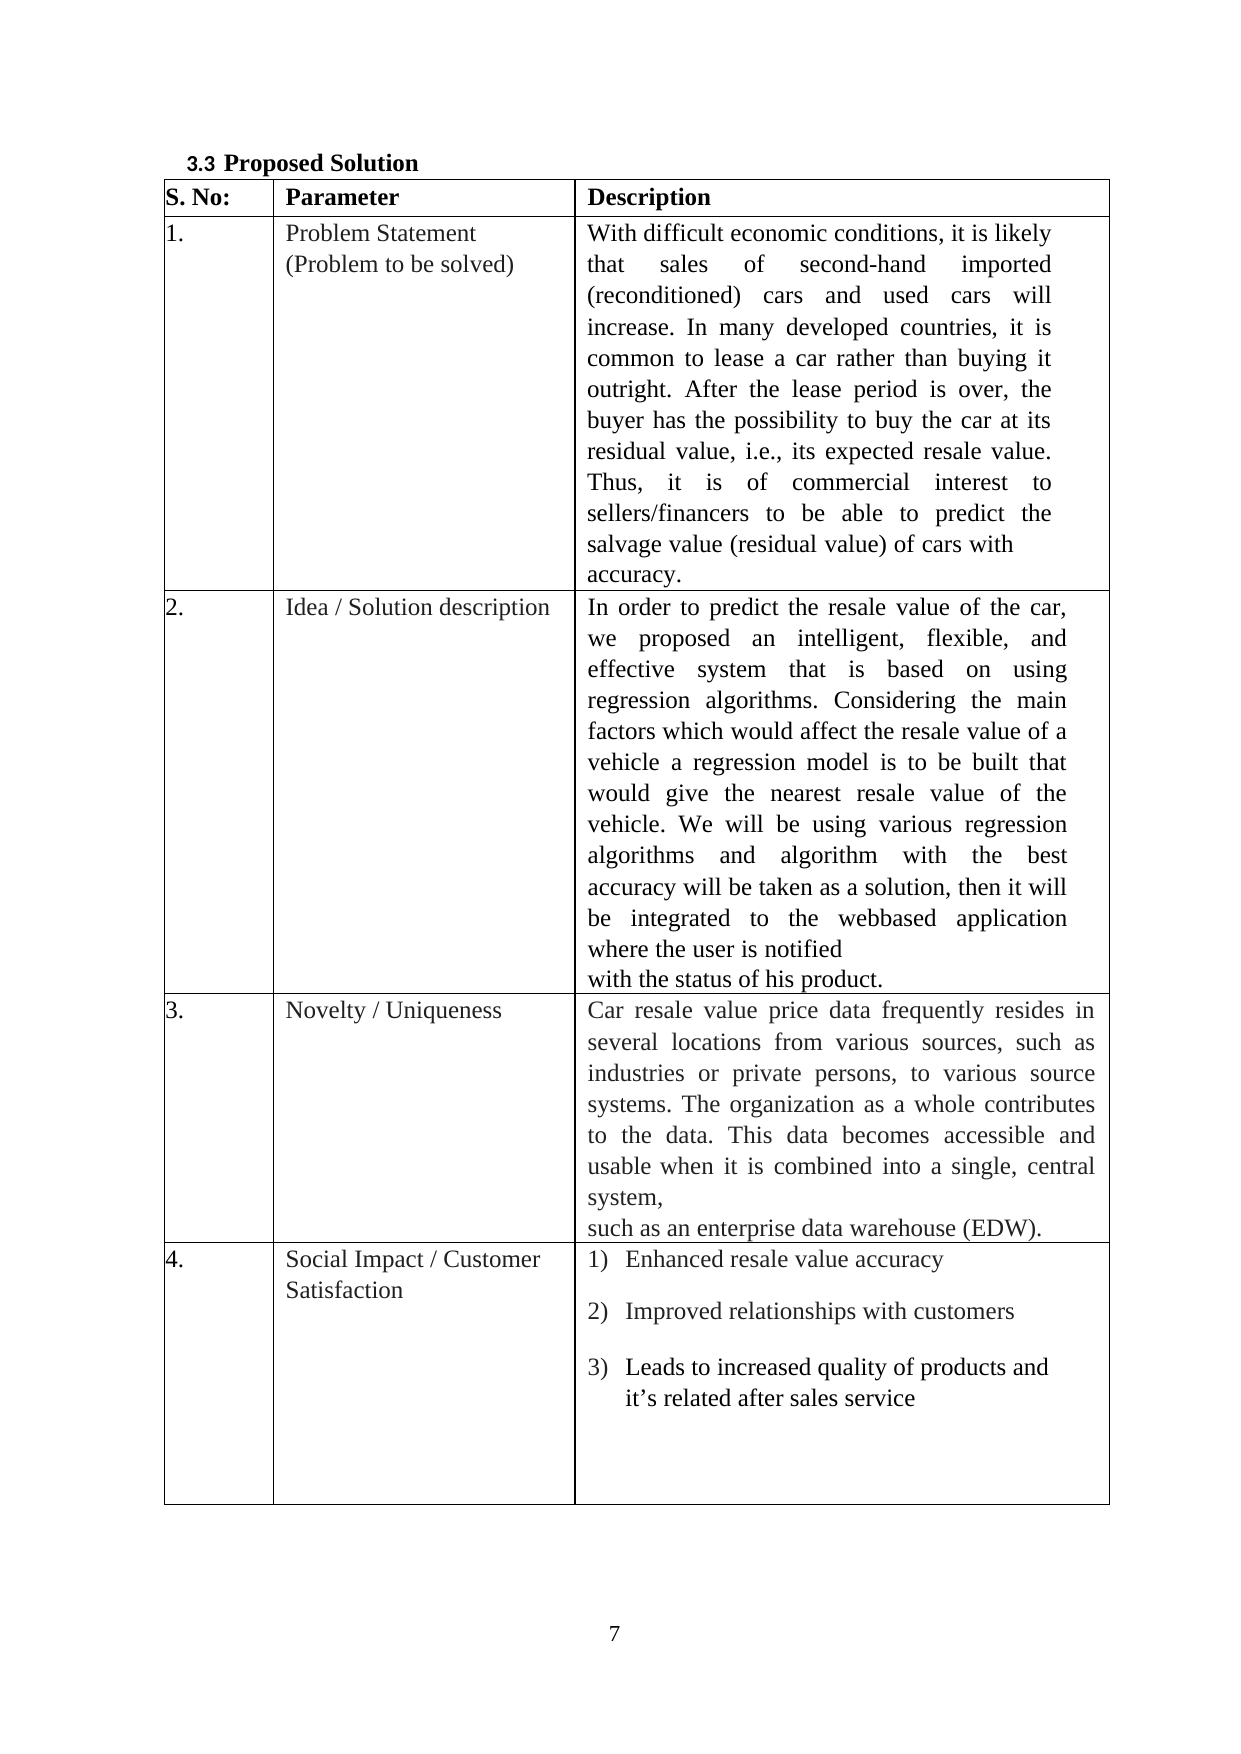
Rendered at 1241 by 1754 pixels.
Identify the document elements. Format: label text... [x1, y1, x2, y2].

table_header Parameter [274, 180, 574, 216]
table_cell 2. [165, 591, 273, 993]
table_cell Enhanced resale value accuracy Improved relationships with customers Leads to increased quality of products and it’s related after sales service [576, 1243, 1109, 1504]
table_cell Car resale value price data frequently resides in several locations from various sources, such as industries or private persons, to various source systems. The organization as a whole contributes to the data. This data becomes accessible and usable when it is combined into a single, central system, such as an enterprise data warehouse (EDW). [576, 994, 1109, 1242]
table_cell With difficult economic conditions, it is likely that sales of second-hand imported (reconditioned) cars and used cars will increase. In many developed countries, it is common to lease a car rather than buying it outright. After the lease period is over, the buyer has the possibility to buy the car at its residual value, i.e., its expected resale value. Thus, it is of commercial interest to sellers/financers to be able to predict the salvage value (residual value) of cars with accuracy. [576, 217, 1109, 590]
table_cell Novelty / Uniqueness [274, 994, 574, 1242]
table_header Description [576, 180, 1109, 216]
table_cell 1. [165, 217, 273, 590]
subtitle Proposed Solution [186, 148, 1240, 177]
table_cell Social Impact / Customer Satisfaction [274, 1243, 574, 1504]
table_cell In order to predict the resale value of the car, we proposed an intelligent, flexible, and effective system that is based on using regression algorithms. Considering the main factors which would affect the resale value of a vehicle a regression model is to be built that would give the nearest resale value of the vehicle. We will be using various regression algorithms and algorithm with the best accuracy will be taken as a solution, then it will be integrated to the webbased application where the user is notified with the status of his product. [576, 591, 1109, 993]
table_cell 3. [165, 994, 273, 1242]
table_cell 4. [165, 1243, 273, 1504]
table_cell Idea / Solution description [274, 591, 574, 993]
table_cell Problem Statement (Problem to be solved) [274, 217, 574, 590]
table_header S. No: [165, 180, 273, 216]
